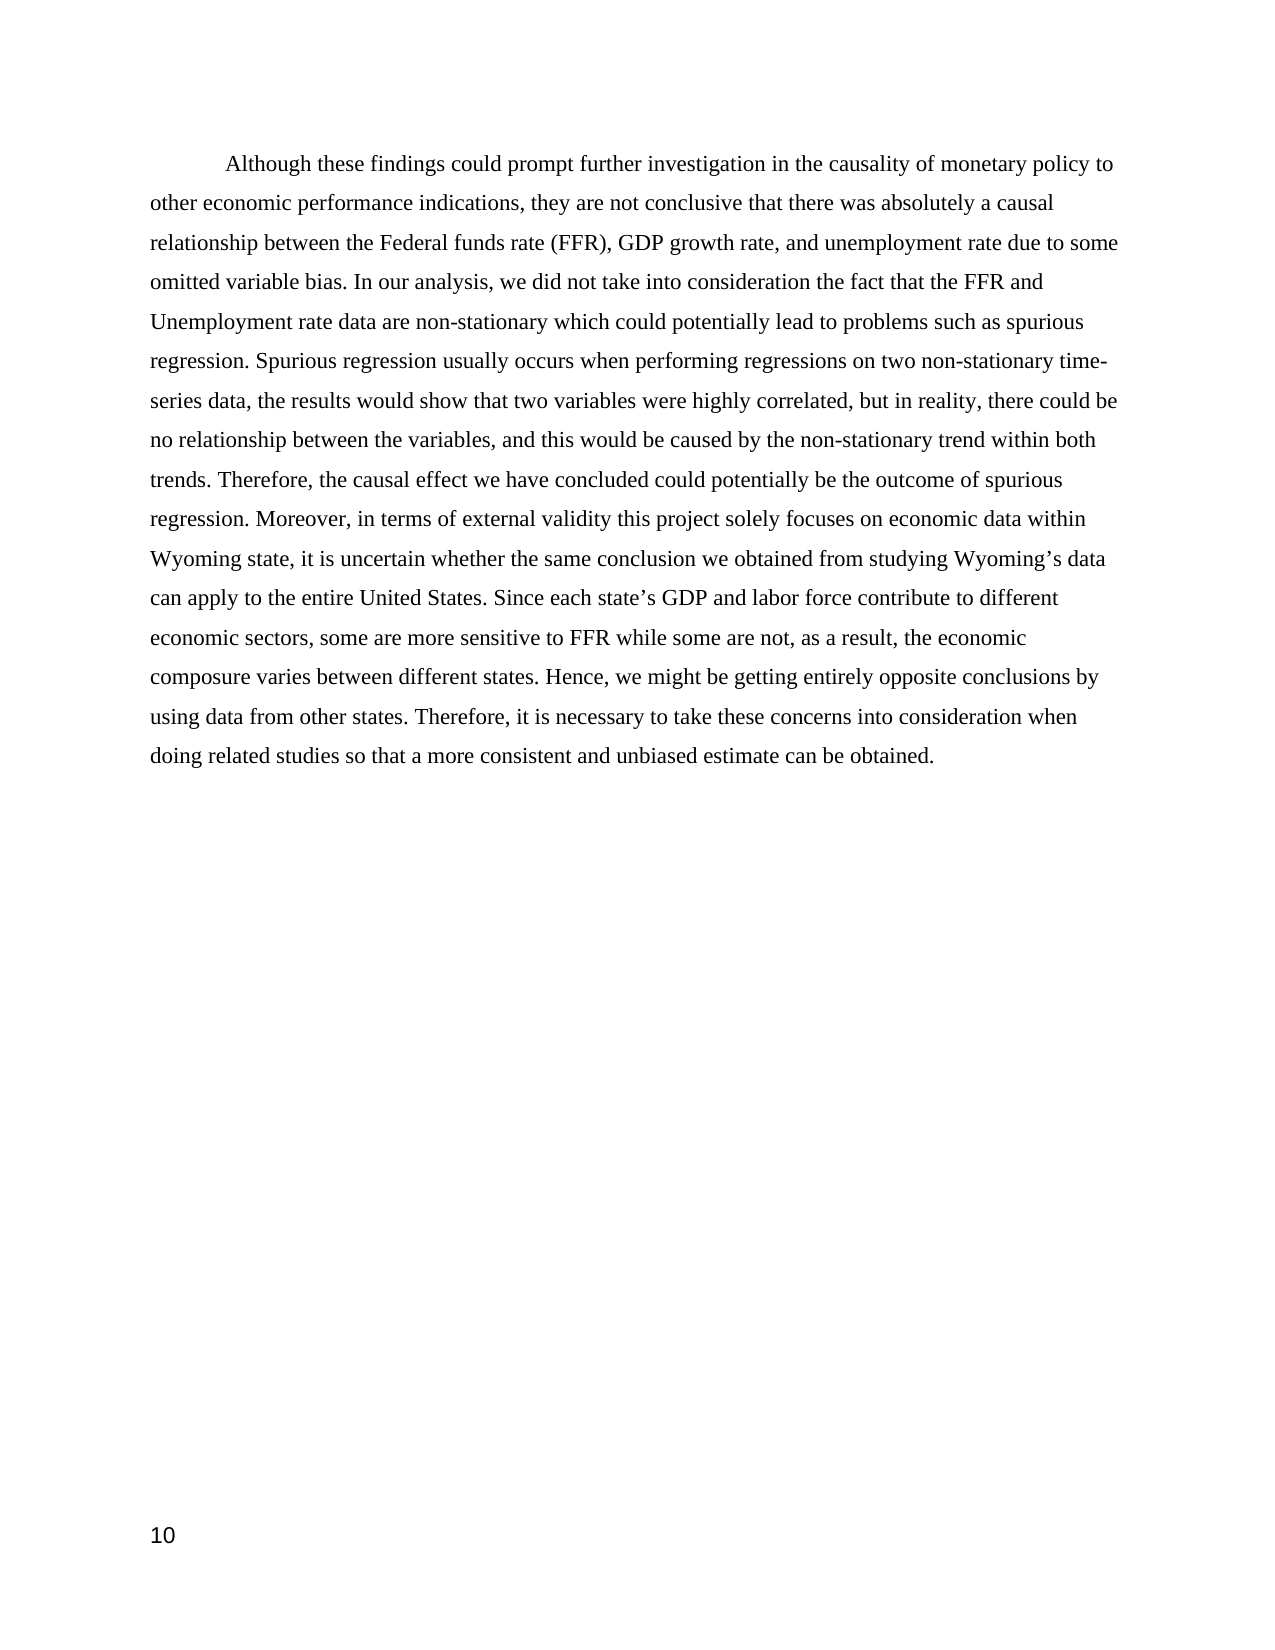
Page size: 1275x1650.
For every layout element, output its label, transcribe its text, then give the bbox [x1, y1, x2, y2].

text Although these findings could prompt further investigation in the causality of monetary policy to other economic performance indications, they are not conclusive that there was absolutely a causal relationship between the Federal funds rate (FFR), GDP growth rate, and unemployment rate due to some omitted variable bias. In our analysis, we did not take into consideration the fact that the FFR and Unemployment rate data are non-stationary which could potentially lead to problems such as spurious regression. Spurious regression usually occurs when performing regressions on two non-stationary time-series data, the results would show that two variables were highly correlated, but in reality, there could be no relationship between the variables, and this would be caused by the non-stationary trend within both trends. Therefore, the causal effect we have concluded could potentially be the outcome of spurious regression. Moreover, in terms of external validity this project solely focuses on economic data within Wyoming state, it is uncertain whether the same conclusion we obtained from studying Wyoming’s data can apply to the entire United States. Since each state’s GDP and labor force contribute to different economic sectors, some are more sensitive to FFR while some are not, as a result, the economic composure varies between different states. Hence, we might be getting entirely opposite conclusions by using data from other states. Therefore, it is necessary to take these concerns into consideration when doing related studies so that a more consistent and unbiased estimate can be obtained. [150, 150, 1125, 768]
